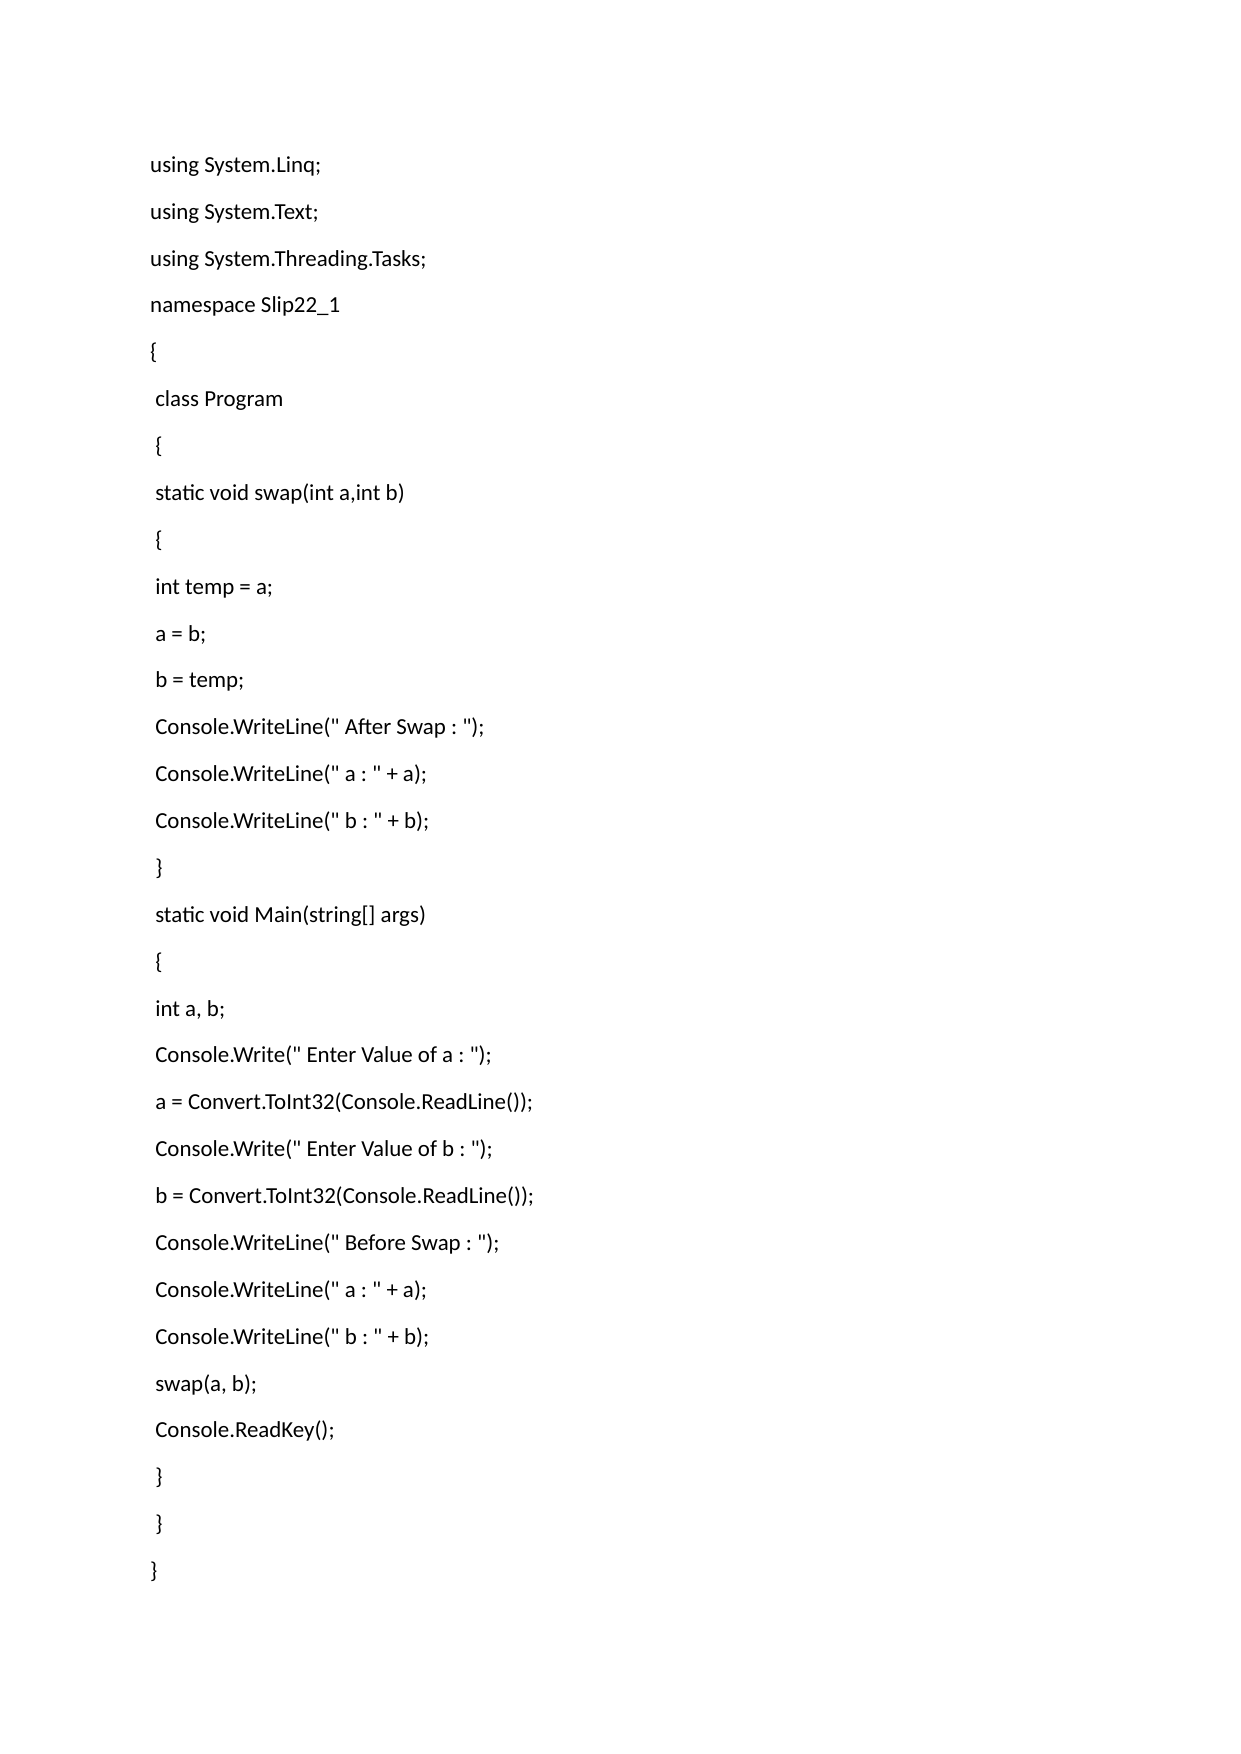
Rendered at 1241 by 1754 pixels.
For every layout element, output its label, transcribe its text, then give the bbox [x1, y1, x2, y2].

text Console.WriteLine(" a : " + a); [150, 759, 1090, 787]
text } [150, 1462, 1090, 1491]
text { [150, 525, 1090, 553]
text } [150, 1556, 1090, 1584]
text { [150, 947, 1090, 975]
text } [150, 1509, 1090, 1537]
text } [150, 853, 1090, 881]
text static void swap(int a,int b) [150, 478, 1090, 506]
text Console.WriteLine(" b : " + b); [150, 806, 1090, 834]
text swap(a, b); [150, 1369, 1090, 1397]
text using System.Text; [150, 197, 1090, 225]
text Console.WriteLine(" After Swap : "); [150, 712, 1090, 741]
text a = b; [150, 619, 1090, 647]
text Console.WriteLine(" a : " + a); [150, 1275, 1090, 1303]
text using System.Threading.Tasks; [150, 244, 1090, 272]
text static void Main(string[] args) [150, 900, 1090, 928]
text int temp = a; [150, 572, 1090, 600]
text b = Convert.ToInt32(Console.ReadLine()); [150, 1181, 1090, 1209]
text { [150, 431, 1090, 459]
text Console.WriteLine(" b : " + b); [150, 1322, 1090, 1350]
text int a, b; [150, 994, 1090, 1022]
text { [150, 337, 1090, 366]
text class Program [150, 384, 1090, 412]
text namespace Slip22_1 [150, 291, 1090, 319]
text using System.Linq; [150, 150, 1090, 178]
text Console.Write(" Enter Value of a : "); [150, 1041, 1090, 1069]
text b = temp; [150, 666, 1090, 694]
text Console.WriteLine(" Before Swap : "); [150, 1228, 1090, 1256]
text a = Convert.ToInt32(Console.ReadLine()); [150, 1087, 1090, 1116]
text Console.ReadKey(); [150, 1416, 1090, 1444]
text Console.Write(" Enter Value of b : "); [150, 1134, 1090, 1162]
